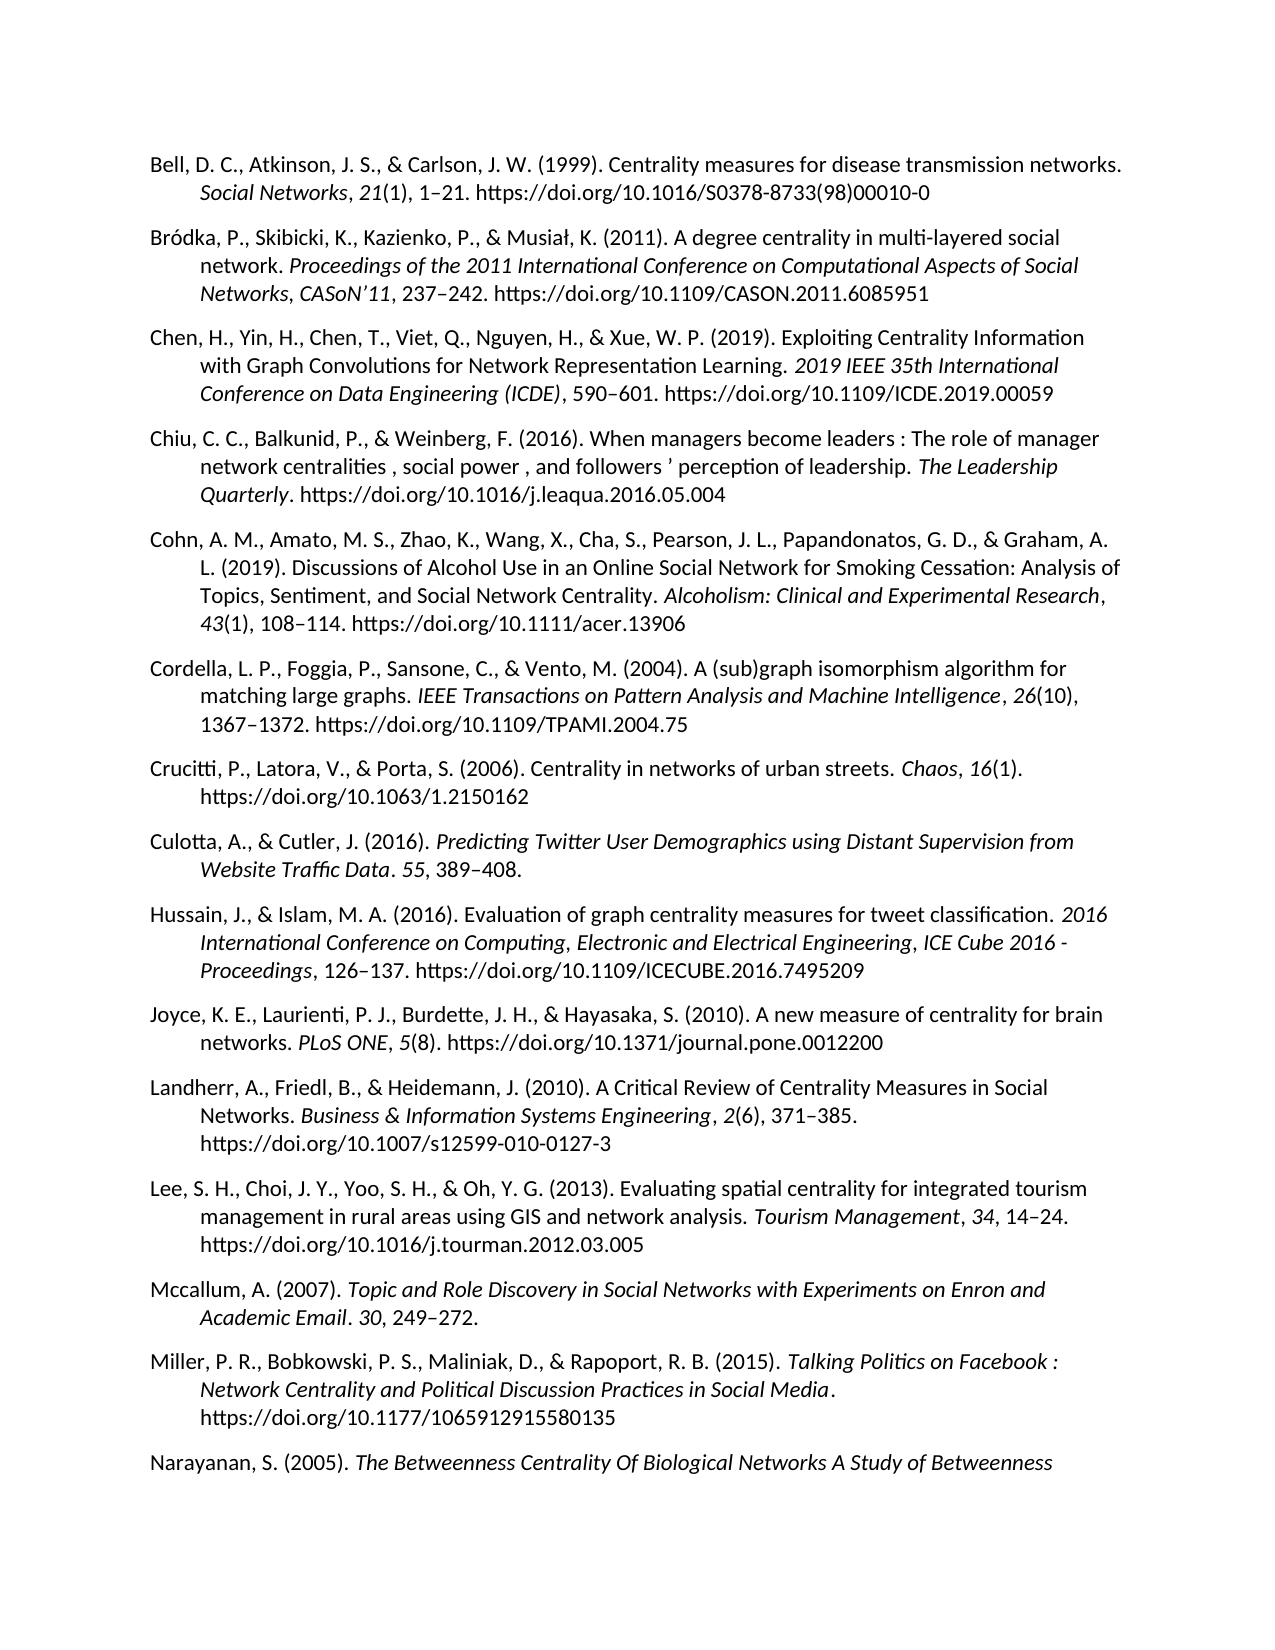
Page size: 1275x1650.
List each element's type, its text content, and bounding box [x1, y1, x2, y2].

text Bródka, P., Skibicki, K., Kazienko, P., & Musiał, K. (2011). A degree centrality in multi-layered social network. Proceedings of the 2011 International Conference on Computational Aspects of Social Networks, CASoN’11, 237–242. https://doi.org/10.1109/CASON.2011.6085951 [150, 223, 1125, 307]
text Cohn, A. M., Amato, M. S., Zhao, K., Wang, X., Cha, S., Pearson, J. L., Papandonatos, G. D., & Graham, A. L. (2019). Discussions of Alcohol Use in an Online Social Network for Smoking Cessation: Analysis of Topics, Sentiment, and Social Network Centrality. Alcoholism: Clinical and Experimental Research, 43(1), 108–114. https://doi.org/10.1111/acer.13906 [150, 525, 1125, 637]
text Miller, P. R., Bobkowski, P. S., Maliniak, D., & Rapoport, R. B. (2015). Talking Politics on Facebook : Network Centrality and Political Discussion Practices in Social Media. https://doi.org/10.1177/1065912915580135 [150, 1347, 1125, 1431]
text Culotta, A., & Cutler, J. (2016). Predicting Twitter User Demographics using Distant Supervision from Website Traffic Data. 55, 389–408. [150, 827, 1125, 883]
text Landherr, A., Friedl, B., & Heidemann, J. (2010). A Critical Review of Centrality Measures in Social Networks. Business & Information Systems Engineering, 2(6), 371–385. https://doi.org/10.1007/s12599-010-0127-3 [150, 1073, 1125, 1157]
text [150, 1448, 1125, 1476]
text Bell, D. C., Atkinson, J. S., & Carlson, J. W. (1999). Centrality measures for disease transmission networks. Social Networks, 21(1), 1–21. https://doi.org/10.1016/S0378-8733(98)00010-0 [150, 150, 1125, 206]
text Lee, S. H., Choi, J. Y., Yoo, S. H., & Oh, Y. G. (2013). Evaluating spatial centrality for integrated tourism management in rural areas using GIS and network analysis. Tourism Management, 34, 14–24. https://doi.org/10.1016/j.tourman.2012.03.005 [150, 1174, 1125, 1258]
text Cordella, L. P., Foggia, P., Sansone, C., & Vento, M. (2004). A (sub)graph isomorphism algorithm for matching large graphs. IEEE Transactions on Pattern Analysis and Machine Intelligence, 26(10), 1367–1372. https://doi.org/10.1109/TPAMI.2004.75 [150, 654, 1125, 738]
text Hussain, J., & Islam, M. A. (2016). Evaluation of graph centrality measures for tweet classification. 2016 International Conference on Computing, Electronic and Electrical Engineering, ICE Cube 2016 - Proceedings, 126–137. https://doi.org/10.1109/ICECUBE.2016.7495209 [150, 900, 1125, 984]
text Crucitti, P., Latora, V., & Porta, S. (2006). Centrality in networks of urban streets. Chaos, 16(1). https://doi.org/10.1063/1.2150162 [150, 754, 1125, 810]
text Joyce, K. E., Laurienti, P. J., Burdette, J. H., & Hayasaka, S. (2010). A new measure of centrality for brain networks. PLoS ONE, 5(8). https://doi.org/10.1371/journal.pone.0012200 [150, 1001, 1125, 1057]
text Mccallum, A. (2007). Topic and Role Discovery in Social Networks with Experiments on Enron and Academic Email. 30, 249–272. [150, 1275, 1125, 1331]
text Chiu, C. C., Balkunid, P., & Weinberg, F. (2016). When managers become leaders : The role of manager network centralities , social power , and followers ’ perception of leadership. The Leadership Quarterly. https://doi.org/10.1016/j.leaqua.2016.05.004 [150, 424, 1125, 508]
text Chen, H., Yin, H., Chen, T., Viet, Q., Nguyen, H., & Xue, W. P. (2019). Exploiting Centrality Information with Graph Convolutions for Network Representation Learning. 2019 IEEE 35th International Conference on Data Engineering (ICDE), 590–601. https://doi.org/10.1109/ICDE.2019.00059 [150, 323, 1125, 407]
